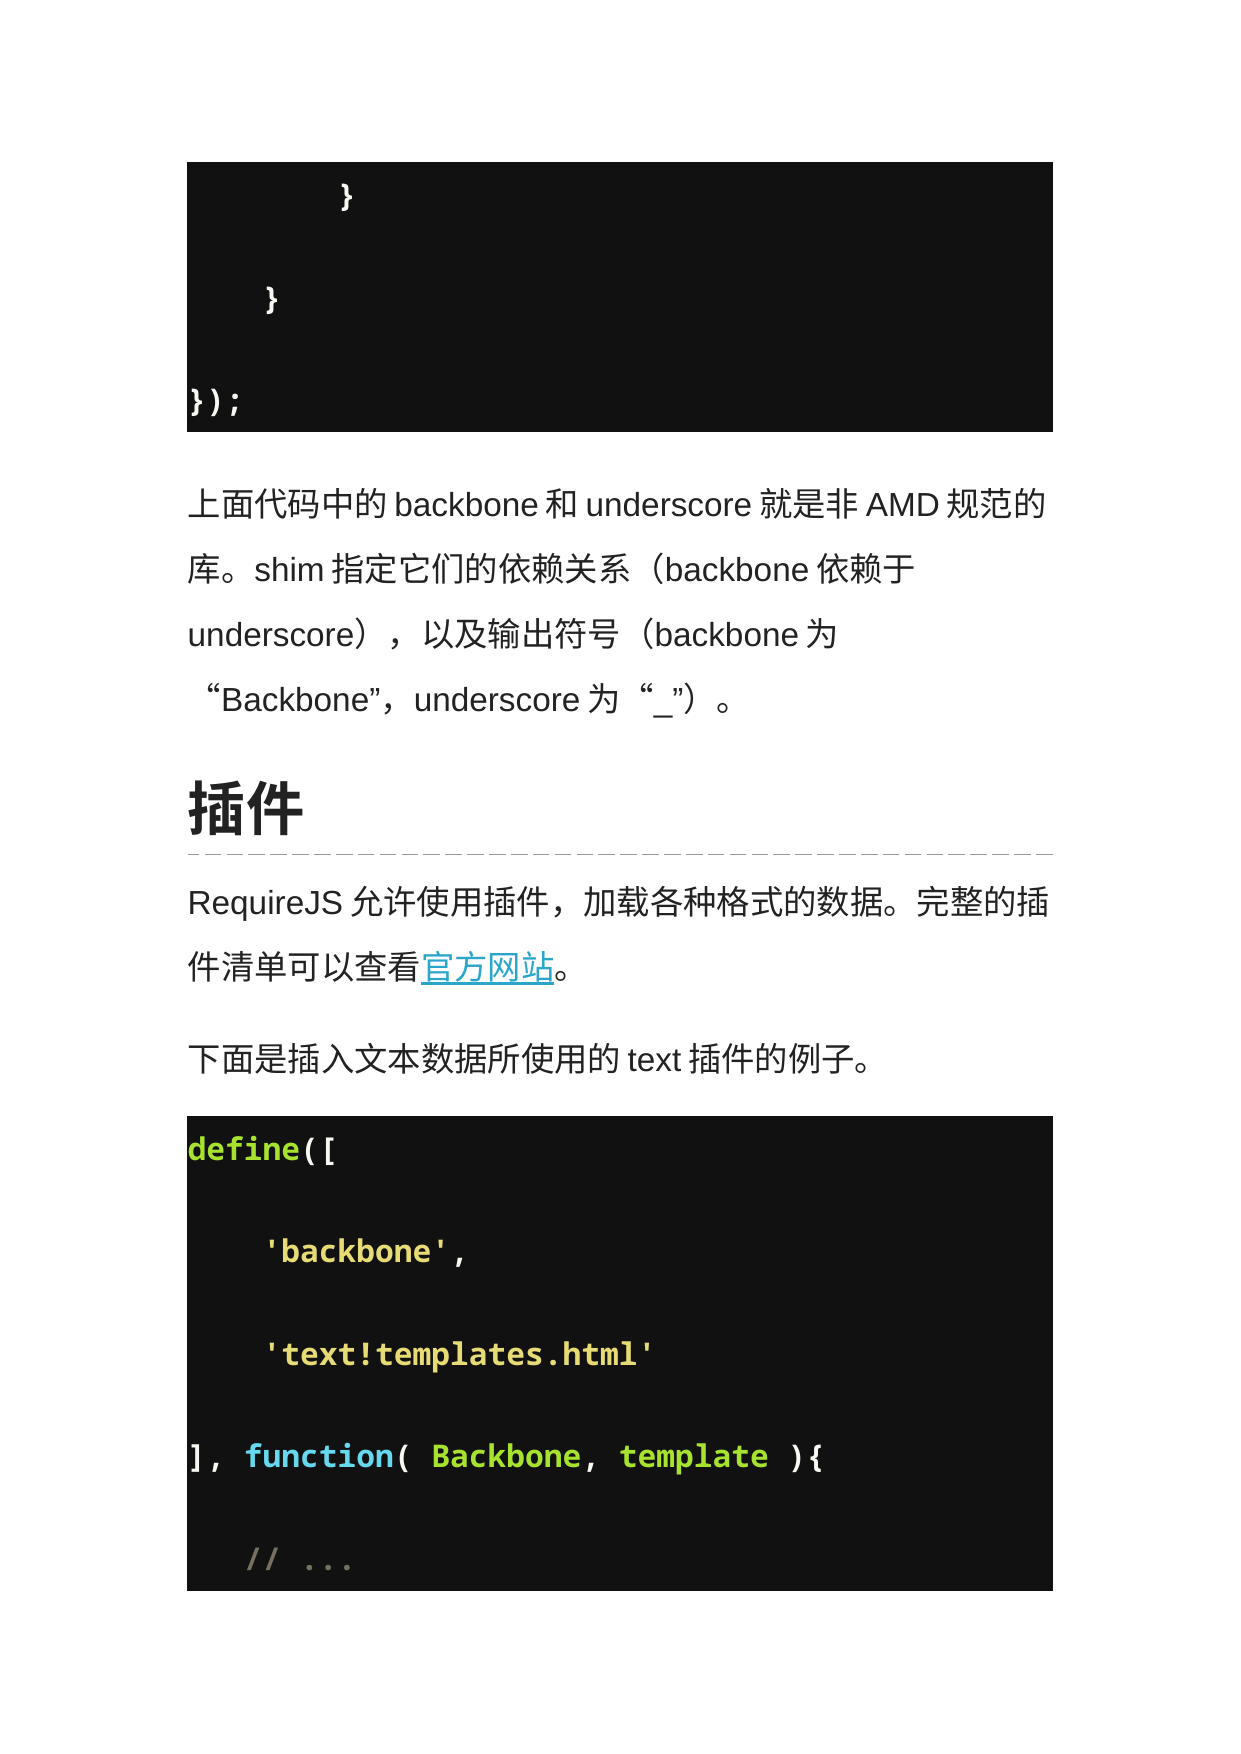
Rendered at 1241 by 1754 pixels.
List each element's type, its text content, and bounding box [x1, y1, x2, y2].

text 'backbone', [187, 1218, 1053, 1283]
text ], function( Backbone, template ){ [187, 1423, 1053, 1488]
text } [187, 162, 1053, 227]
subtitle 插件 [187, 756, 1053, 855]
text define([ [187, 1116, 1053, 1181]
text 下面是插入文本数据所使用的text插件的例子。 [187, 1024, 1053, 1089]
text } [187, 264, 1053, 329]
text RequireJS允许使用插件，加载各种格式的数据。完整的插件清单可以查看官方网站。 [187, 868, 1053, 998]
text 'text!templates.html' [187, 1321, 1053, 1386]
text 上面代码中的backbone和underscore就是非AMD规范的库。shim指定它们的依赖关系（backbone依赖于underscore），以及输出符号（backbone为“Backbone”，underscore为“_”）。 [187, 469, 1053, 729]
text // ... [187, 1526, 1053, 1591]
text }); [187, 367, 1053, 432]
